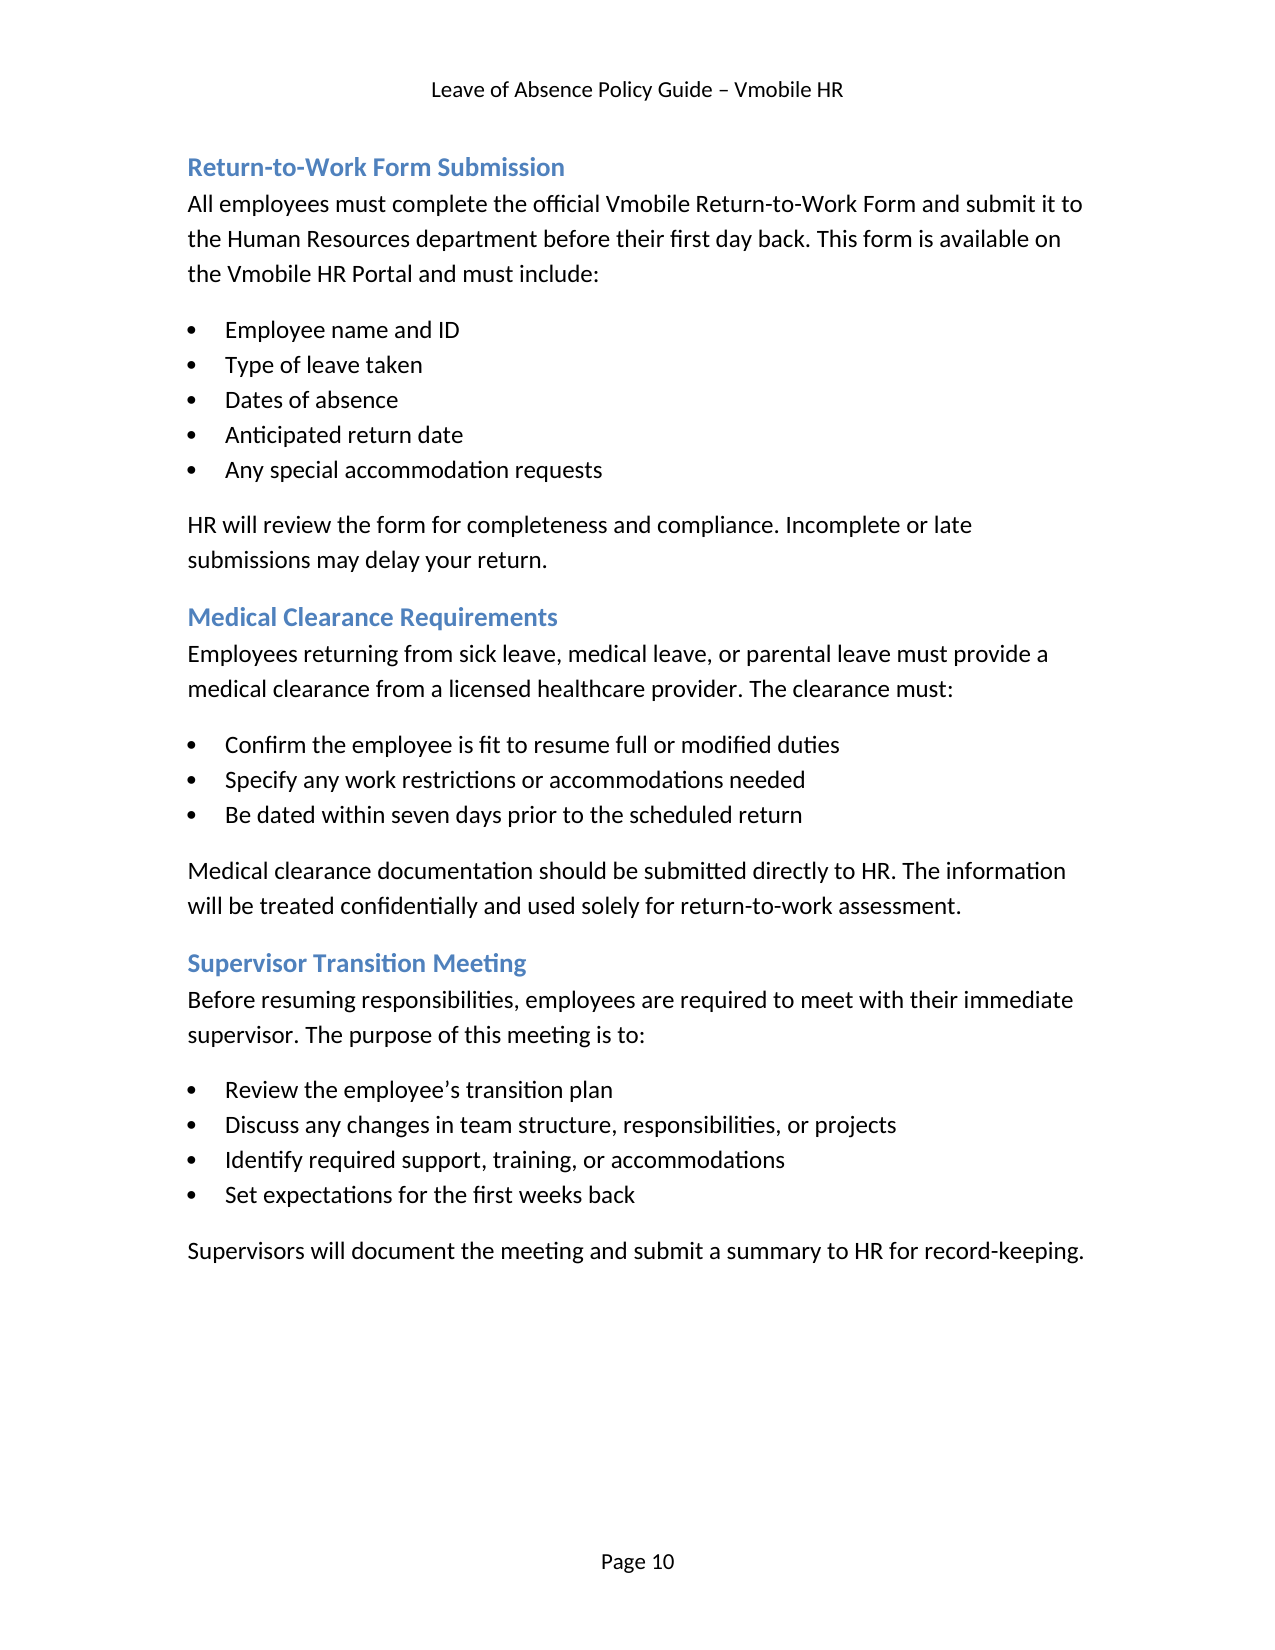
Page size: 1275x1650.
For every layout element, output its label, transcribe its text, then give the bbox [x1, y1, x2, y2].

list Employee name and ID [187, 314, 1087, 344]
subtitle Medical Clearance Requirements [187, 600, 1087, 633]
text Medical clearance documentation should be submitted directly to HR. The information will be treated confidentially and used solely for return-to-work assessment. [187, 855, 1087, 921]
list Confirm the employee is fit to resume full or modified duties [187, 729, 1087, 760]
list Dates of absence [187, 384, 1087, 414]
subtitle Return-to-Work Form Submission [187, 150, 1087, 183]
list Type of leave taken [187, 349, 1087, 379]
text Supervisors will document the meeting and submit a summary to HR for record-keeping. [187, 1235, 1087, 1266]
text HR will review the form for completeness and compliance. Incomplete or late submissions may delay your return. [187, 509, 1087, 575]
list Specify any work restrictions or accommodations needed [187, 764, 1087, 795]
list Identify required support, training, or accommodations [187, 1144, 1087, 1175]
text Employees returning from sick leave, medical leave, or parental leave must provide a medical clearance from a licensed healthcare provider. The clearance must: [187, 638, 1087, 704]
list Be dated within seven days prior to the scheduled return [187, 799, 1087, 830]
list Set expectations for the first weeks back [187, 1179, 1087, 1210]
list Discuss any changes in team structure, responsibilities, or projects [187, 1109, 1087, 1140]
text Before resuming responsibilities, employees are required to meet with their immediate supervisor. The purpose of this meeting is to: [187, 984, 1087, 1049]
text All employees must complete the official Vmobile Return-to-Work Form and submit it to the Human Resources department before their first day back. This form is available on the Vmobile HR Portal and must include: [187, 188, 1087, 288]
list Review the employee’s transition plan [187, 1074, 1087, 1105]
list Any special accommodation requests [187, 454, 1087, 484]
subtitle Supervisor Transition Meeting [187, 946, 1087, 979]
list Anticipated return date [187, 419, 1087, 449]
